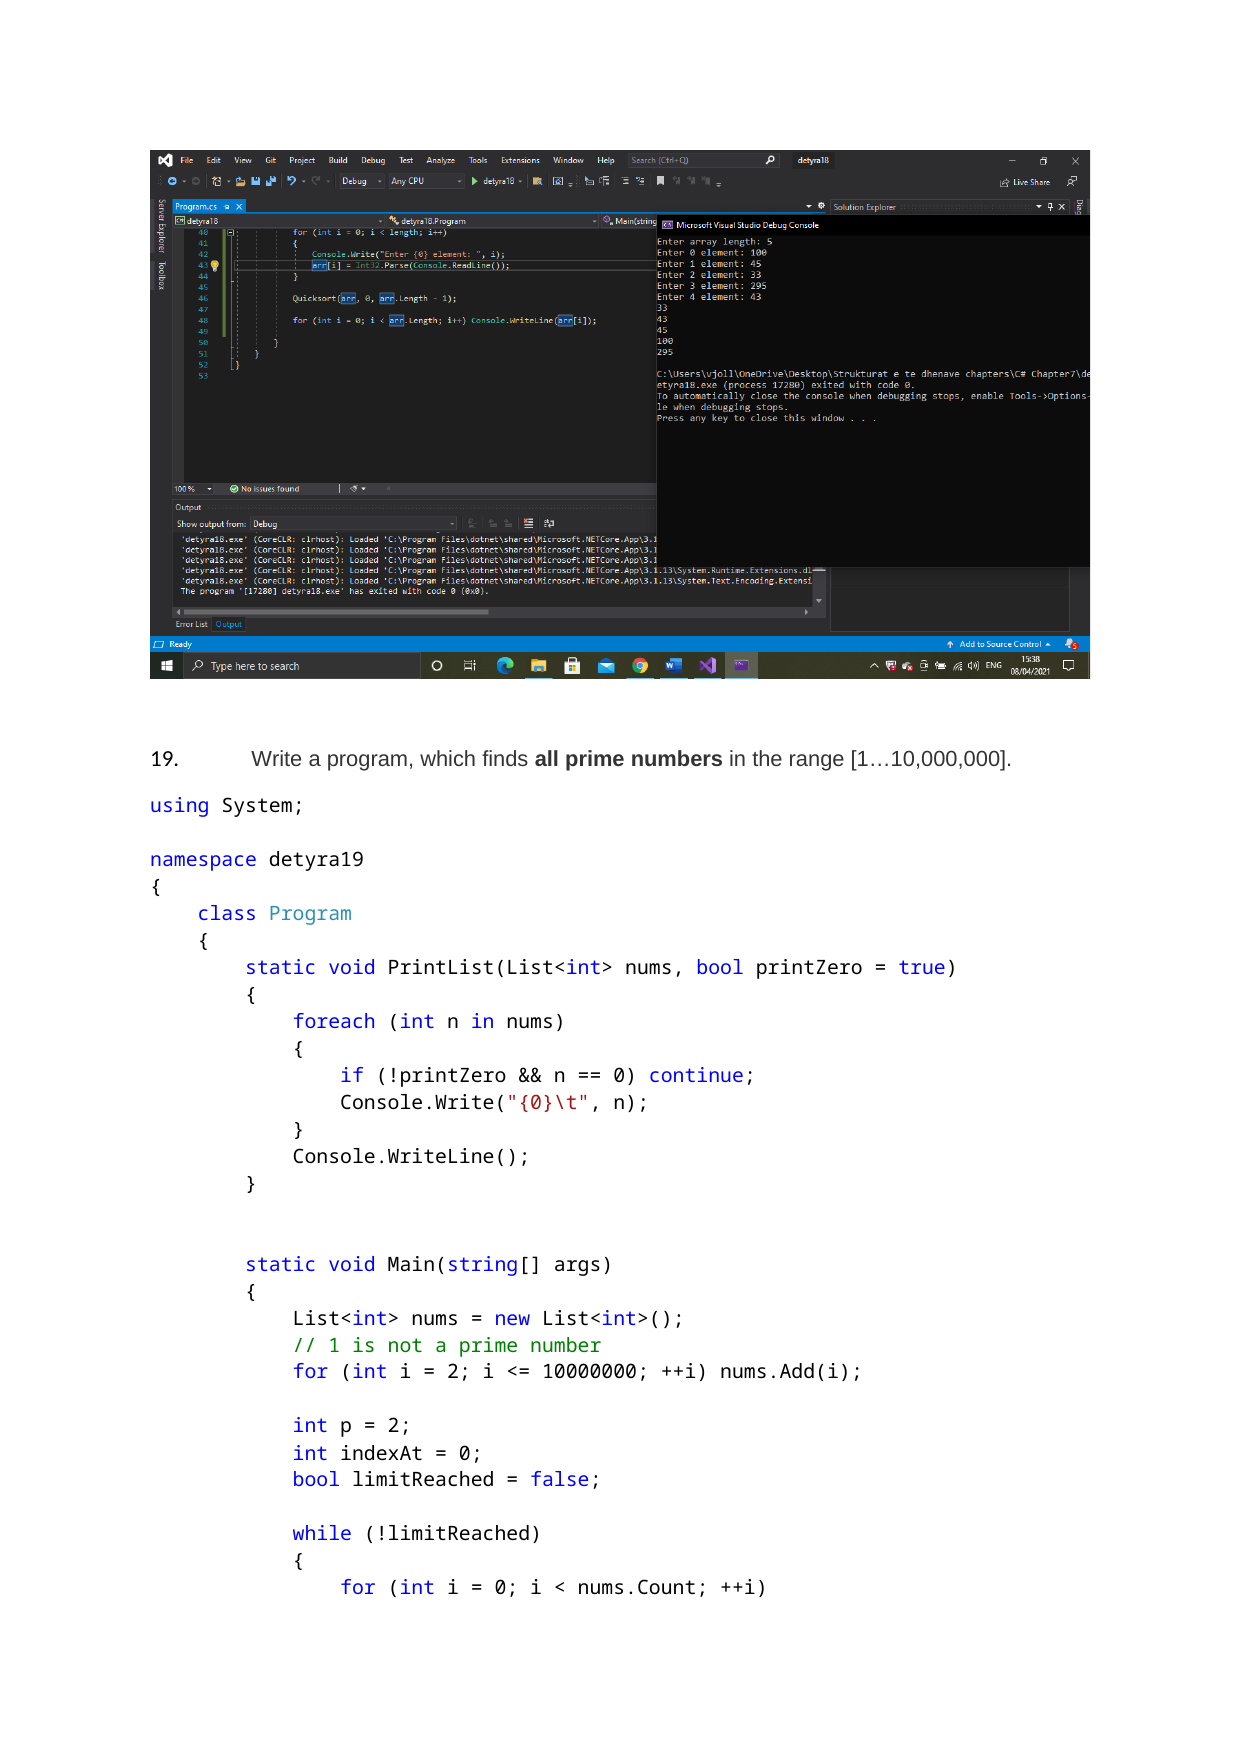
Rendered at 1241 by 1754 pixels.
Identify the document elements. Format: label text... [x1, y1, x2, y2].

picture [150, 150, 1091, 679]
text { [150, 926, 1090, 953]
text 19. Write a program, which finds all prime numbers in the range [1…10,000,000]. [150, 744, 1090, 772]
text if (!printZero && n == 0) continue; [150, 1061, 1090, 1088]
text List<int> nums = new List<int>(); [150, 1304, 1090, 1331]
text foreach (int n in nums) [150, 1007, 1090, 1034]
text class Program [150, 899, 1090, 926]
text using System; [150, 791, 1090, 818]
text Console.Write("{0}\t", n); [150, 1088, 1090, 1115]
text Console.WriteLine(); [150, 1142, 1090, 1169]
text { [150, 872, 1090, 899]
text namespace detyra19 [150, 845, 1090, 872]
text int indexAt = 0; [150, 1439, 1090, 1466]
text { [150, 1034, 1090, 1061]
text { [150, 1547, 1090, 1574]
text { [150, 980, 1090, 1007]
text { [150, 1277, 1090, 1304]
text static void Main(string[] args) [150, 1250, 1090, 1277]
text } [150, 1169, 1090, 1196]
text bool limitReached = false; [150, 1466, 1090, 1493]
text while (!limitReached) [150, 1520, 1090, 1547]
text // 1 is not a prime number [150, 1331, 1090, 1358]
text } [150, 1115, 1090, 1142]
text int p = 2; [150, 1412, 1090, 1439]
text static void PrintList(List<int> nums, bool printZero = true) [150, 953, 1090, 980]
text for (int i = 2; i <= 10000000; ++i) nums.Add(i); [150, 1358, 1090, 1385]
text for (int i = 0; i < nums.Count; ++i) [150, 1574, 1090, 1601]
